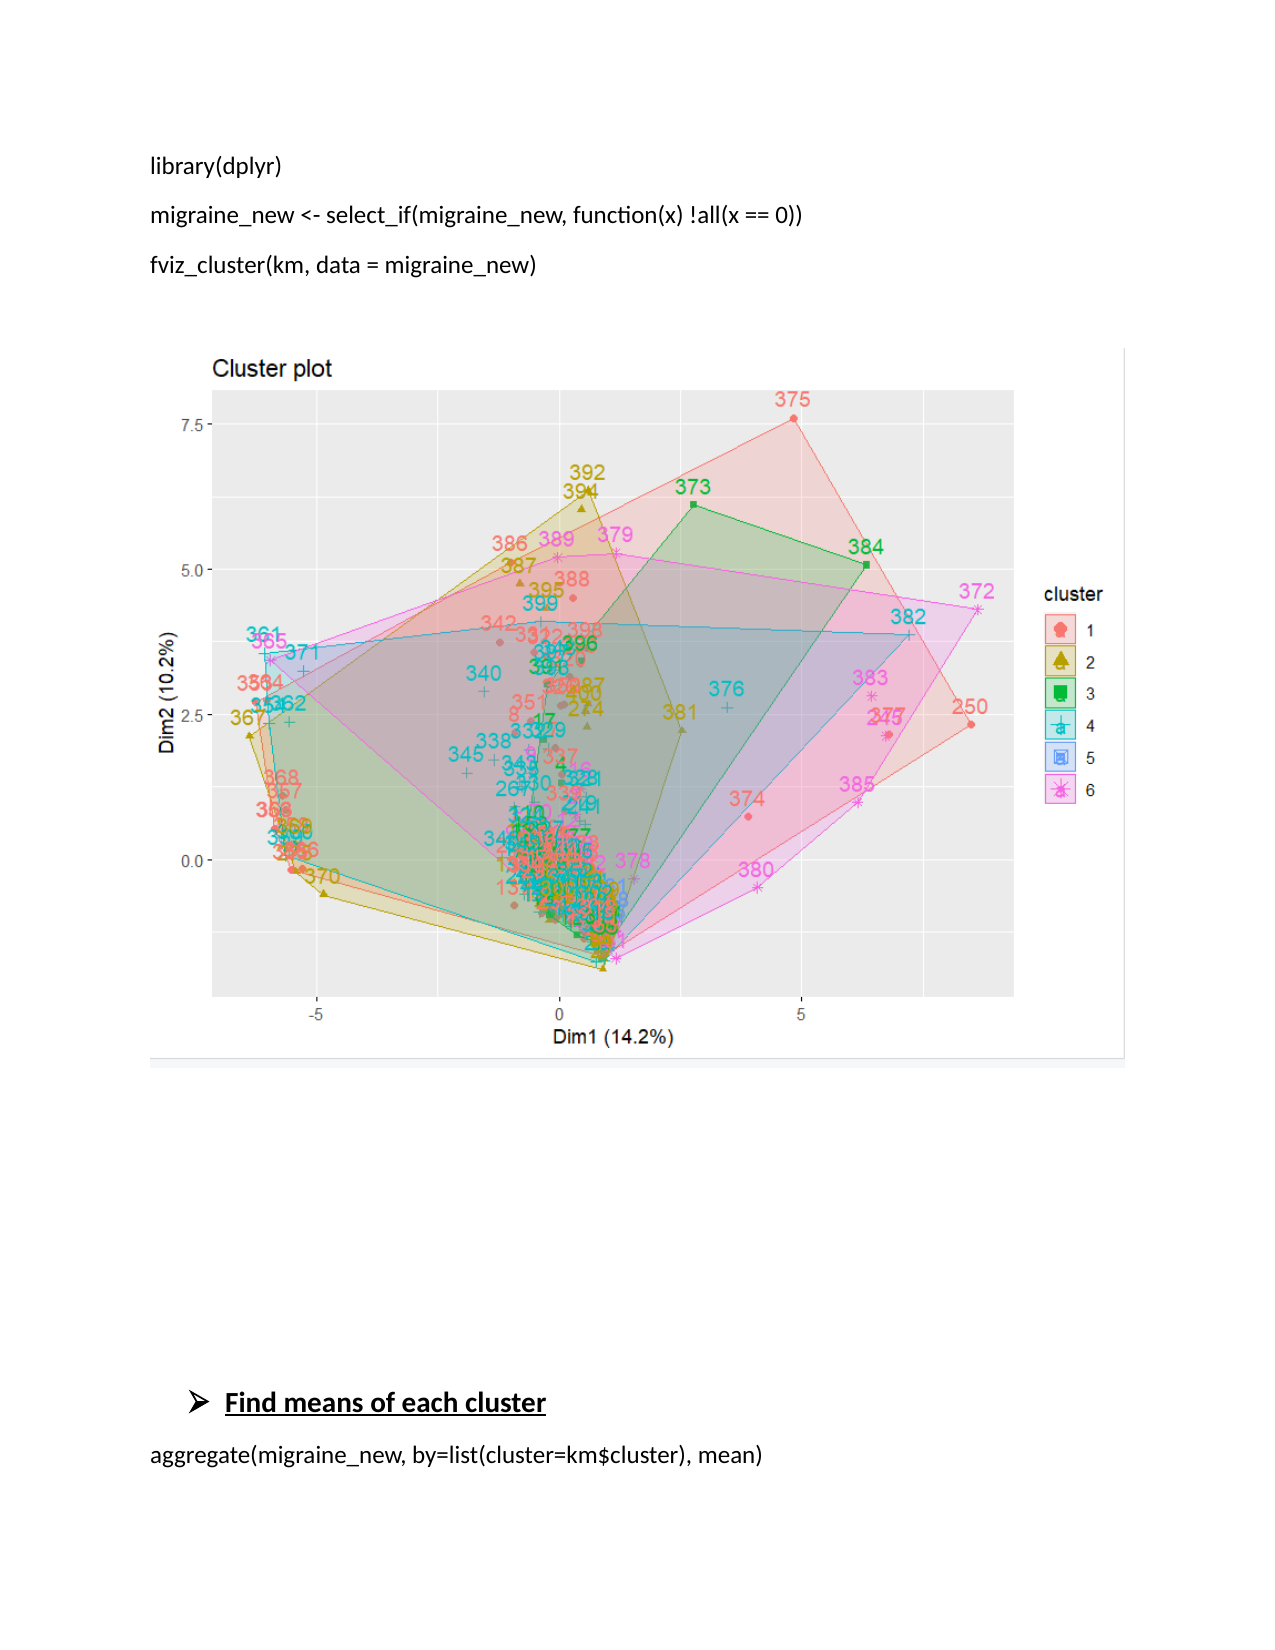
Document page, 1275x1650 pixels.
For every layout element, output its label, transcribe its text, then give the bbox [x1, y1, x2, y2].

text aggregate(migraine_new, by=list(cluster=km$cluster), mean) [150, 1439, 1125, 1469]
text library(dplyr) [150, 150, 1125, 181]
text migraine_new <- select_if(migraine_new, function(x) !all(x == 0)) [150, 199, 1125, 230]
list Find means of each cluster [187, 1384, 1125, 1419]
text fviz_cluster(km, data = migraine_new) [150, 249, 1125, 280]
picture [150, 348, 1125, 1068]
